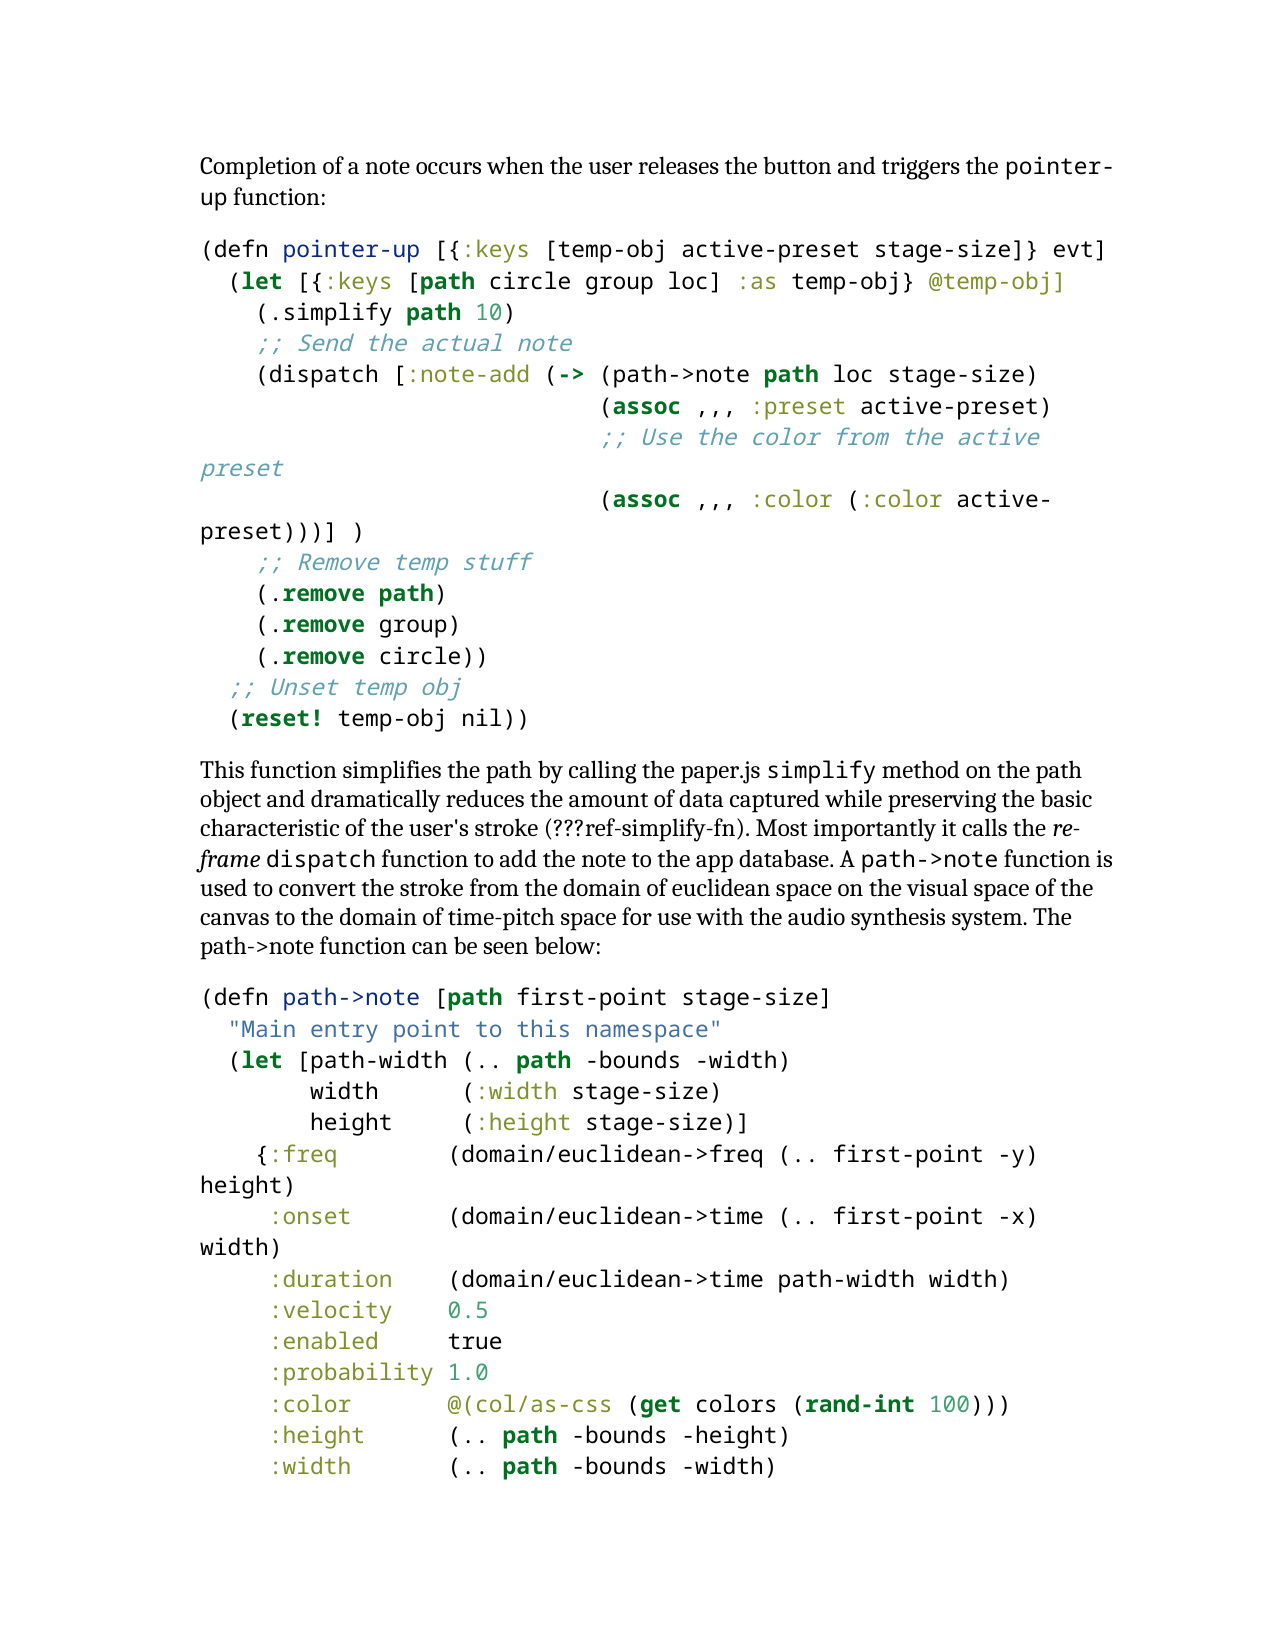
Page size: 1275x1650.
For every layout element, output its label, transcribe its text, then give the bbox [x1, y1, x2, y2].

list Completion of a note occurs when the user releases the button and triggers the pointer-up function: [150, 150, 1125, 212]
list This function simplifies the path by calling the paper.js simplify method on the path object and dramatically reduces the amount of data captured while preserving the basic characteristic of the user's stroke (???ref-simplify-fn). Most importantly it calls the re-frame dispatch function to add the note to the app database. A path->note function is used to convert the stroke from the domain of euclidean space on the visual space of the canvas to the domain of time-pitch space for use with the audio synthesis system. The path->note function can be seen below: [150, 754, 1125, 960]
list (defn pointer-up [{:keys [temp-obj active-preset stage-size]} evt] (let [{:keys [path circle group loc] :as temp-obj} @temp-obj] (.simplify path 10) ;; Send the actual note (dispatch [:note-add (-> (path->note path loc stage-size) (assoc ,,, :preset active-preset) ;; Use the color from the active preset (assoc ,,, :color (:color active-preset)))] ) ;; Remove temp stuff (.remove path) (.remove group) (.remove circle)) ;; Unset temp obj (reset! temp-obj nil)) [150, 233, 1125, 733]
